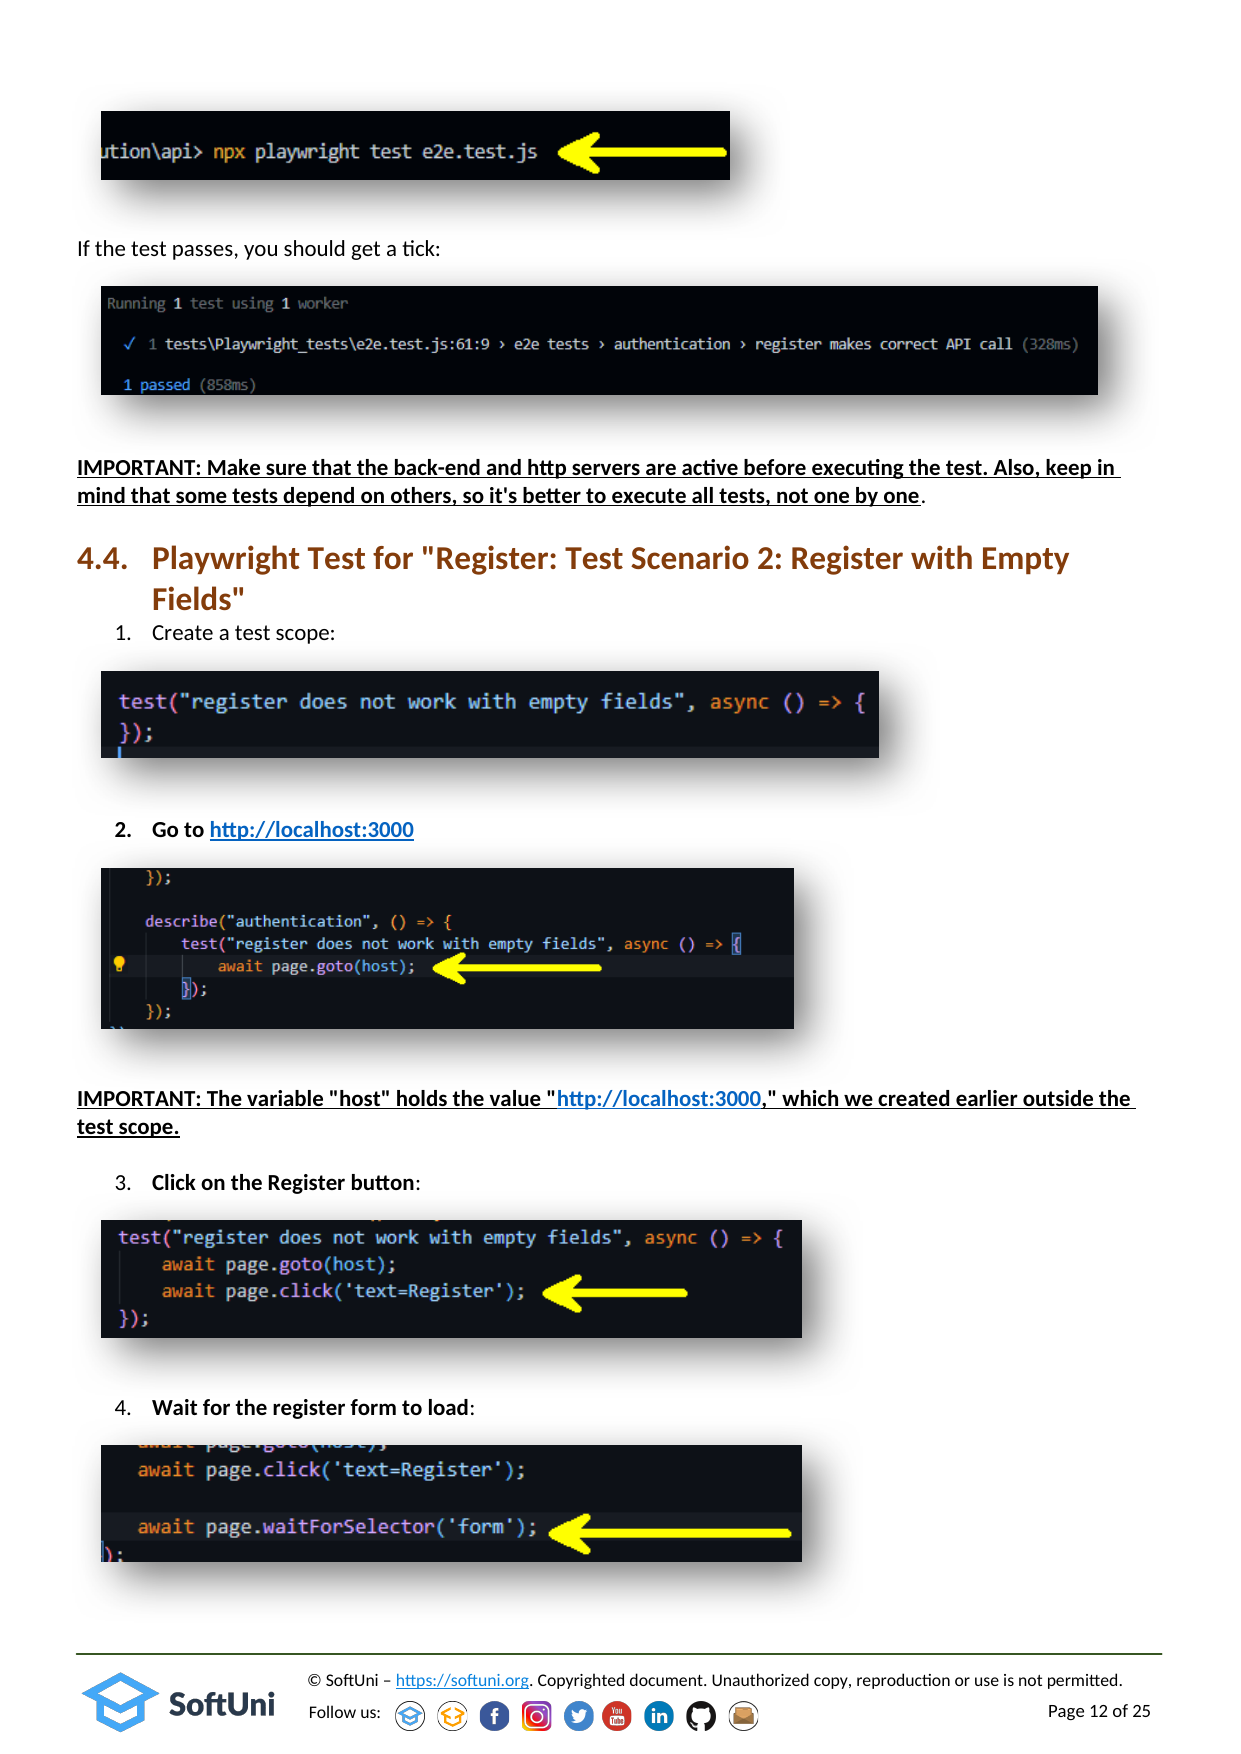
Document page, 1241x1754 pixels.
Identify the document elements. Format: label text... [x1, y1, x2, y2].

picture [665, 1701, 674, 1710]
list Create a test scope: [114, 618, 1163, 646]
picture [602, 1701, 632, 1731]
text If the test passes, you should get a tick: [77, 234, 1163, 262]
list Click on the Register button: [114, 1168, 1163, 1196]
picture [101, 671, 879, 758]
text IMPORTANT: The variable "host" holds the value "http://localhost:3000," which we created earlier outside the test scope. [77, 1084, 1163, 1140]
picture [101, 286, 1098, 395]
picture [728, 1701, 759, 1731]
picture [437, 1701, 468, 1731]
picture [395, 1701, 425, 1731]
picture [75, 1666, 281, 1738]
text IMPORTANT: Make sure that the back-end and http servers are active before executing the test. Also, keep in mind that some tests depend on others, so it's better to execute all tests, not one by one. [77, 453, 1163, 509]
picture [665, 1722, 674, 1731]
picture [658, 1713, 667, 1723]
picture [101, 1220, 802, 1338]
picture [644, 1701, 653, 1710]
picture [686, 1701, 716, 1731]
picture [644, 1722, 653, 1731]
picture [101, 111, 730, 180]
picture [564, 1701, 594, 1731]
subtitle Playwright Test for "Register: Test Scenario 2: Register with Empty Fields" [77, 537, 1163, 618]
picture [479, 1701, 510, 1731]
picture [522, 1701, 552, 1731]
picture [101, 1445, 802, 1562]
list Go to http://localhost:3000 [114, 815, 1163, 843]
picture [101, 868, 794, 1029]
list Wait for the register form to load: [114, 1393, 1163, 1421]
